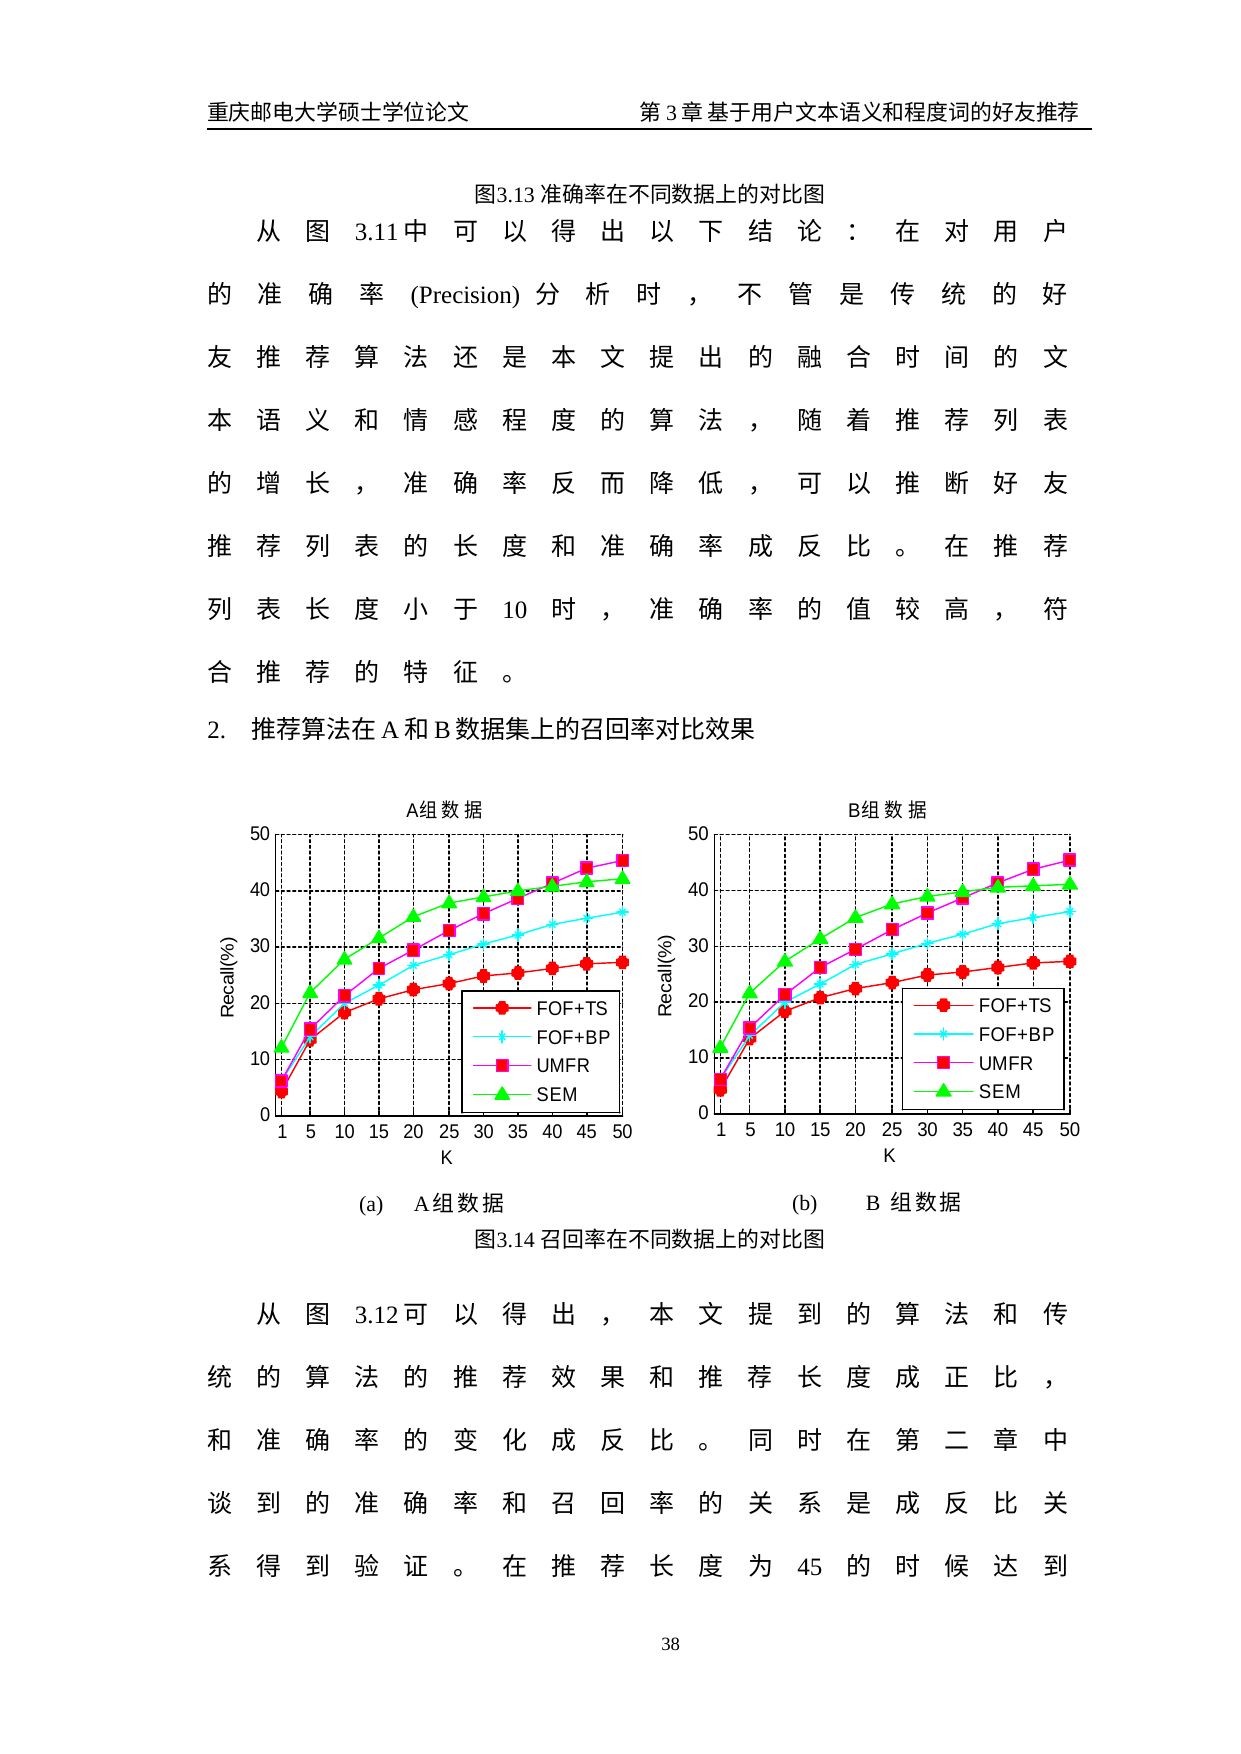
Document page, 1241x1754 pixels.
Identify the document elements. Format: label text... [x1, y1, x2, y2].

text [207, 1292, 1092, 1586]
text 从图3.11中可以得出以下结论：在对用户的准确率(Precision)分析时，不管是传统的好友推荐算法还是本文提出的融合时间的文本语义和情感程度的算法，随着推荐列表的增长，准确率反而降低，可以推断好友推荐列表的长度和准确率成反比。在推荐列表长度小于10时，准确率的值较高，符合推荐的特征。 [207, 209, 1092, 691]
list 推荐算法在A和B数据集上的召回率对比效果 [207, 709, 1092, 746]
table_header A组数据 [207, 800, 645, 1222]
table_header B组数据 [645, 800, 1093, 1222]
